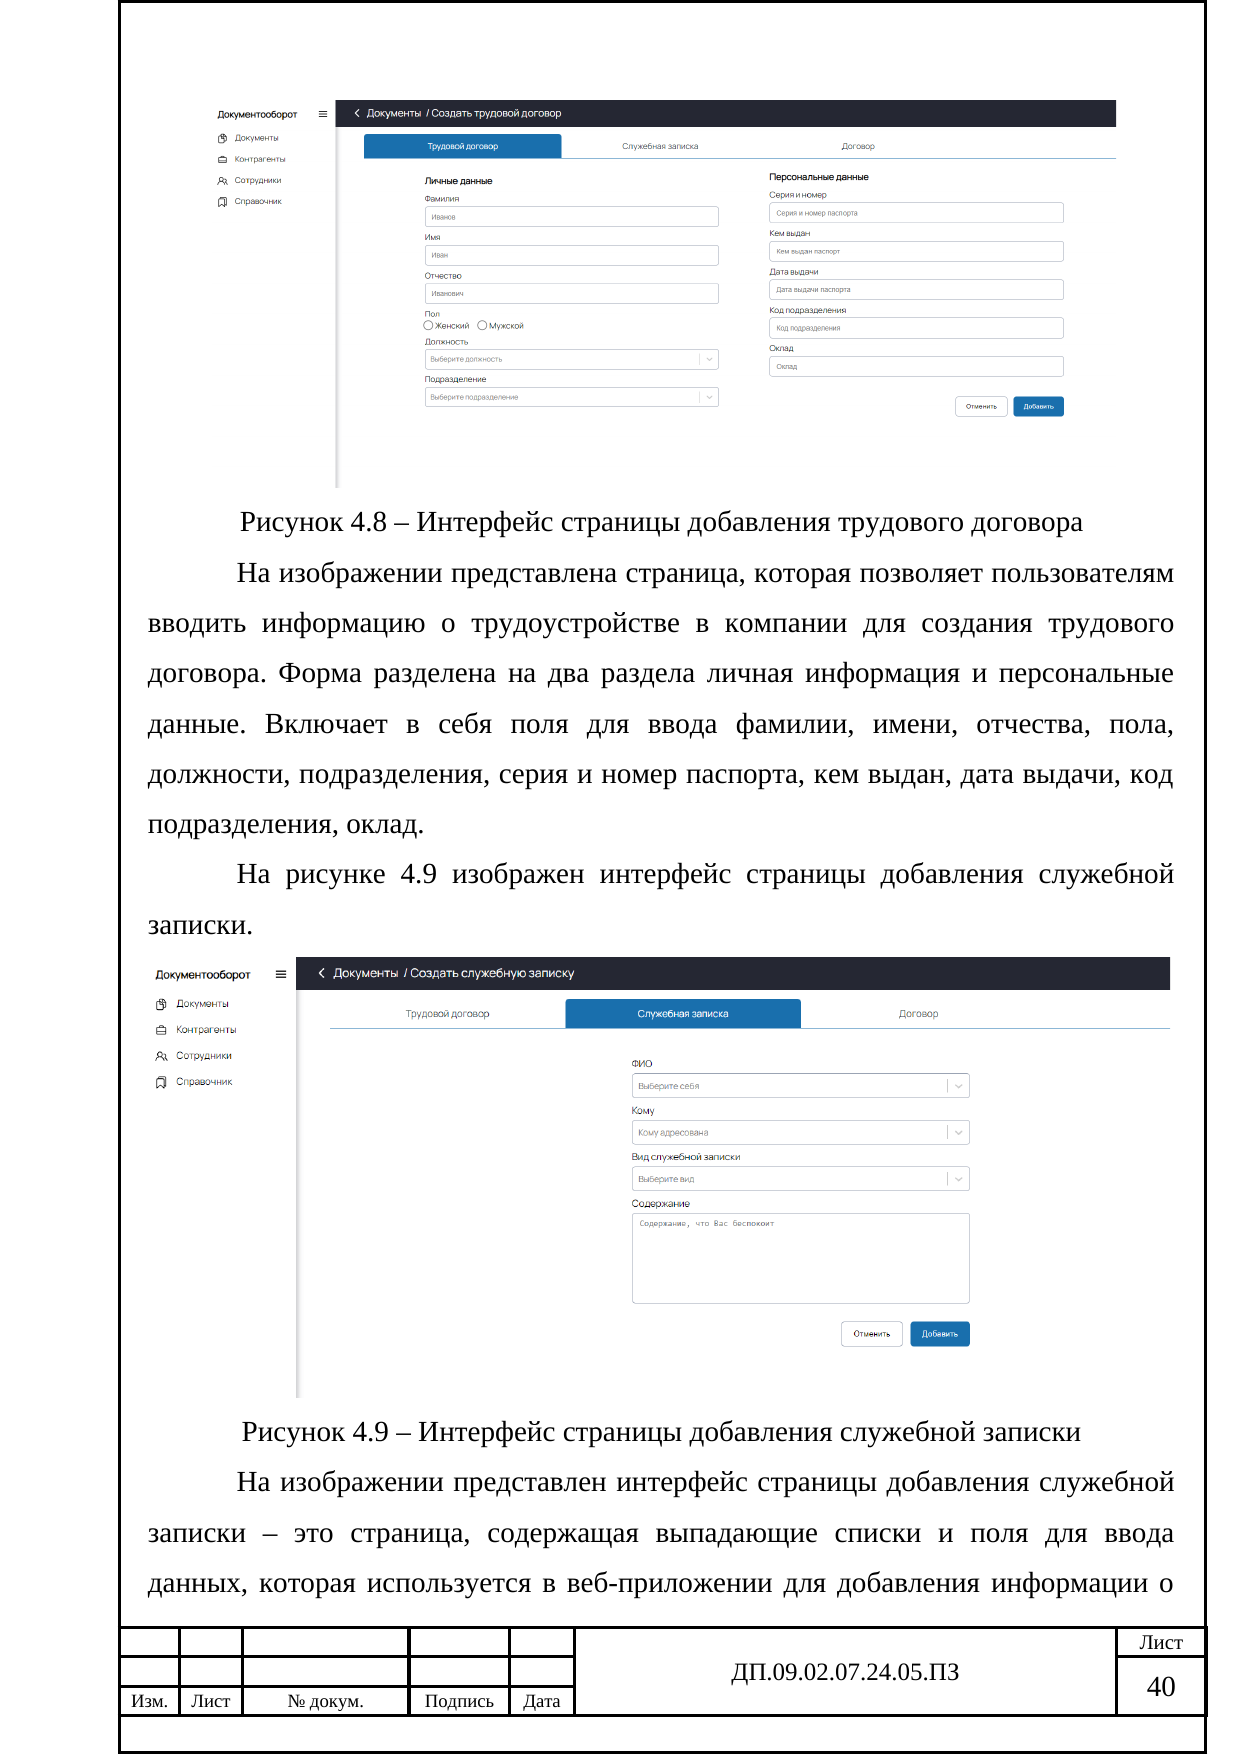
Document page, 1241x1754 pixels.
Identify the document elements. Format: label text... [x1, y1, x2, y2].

picture [212, 100, 1117, 488]
list На рисунке 4.9 изображен интерфейс страницы добавления служебной записки. [148, 857, 1175, 941]
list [148, 1464, 1175, 1599]
picture [152, 957, 1171, 1398]
list На изображении представлена страница, которая позволяет пользователям вводить информацию о трудоустройстве в компании для создания трудового договора. Форма разделена на два раздела личная информация и персональные данные. Включает в себя поля для ввода фамилии, имени, отчества, пола, должности, подразделения, серия и номер паспорта, кем выдан, дата выдачи, код подразделения, оклад. [148, 555, 1175, 840]
list Рисунок 4.9 – Интерфейс страницы добавления служебной записки [148, 1414, 1175, 1448]
list Рисунок 4.8 – Интерфейс страницы добавления трудового договора [148, 504, 1175, 538]
